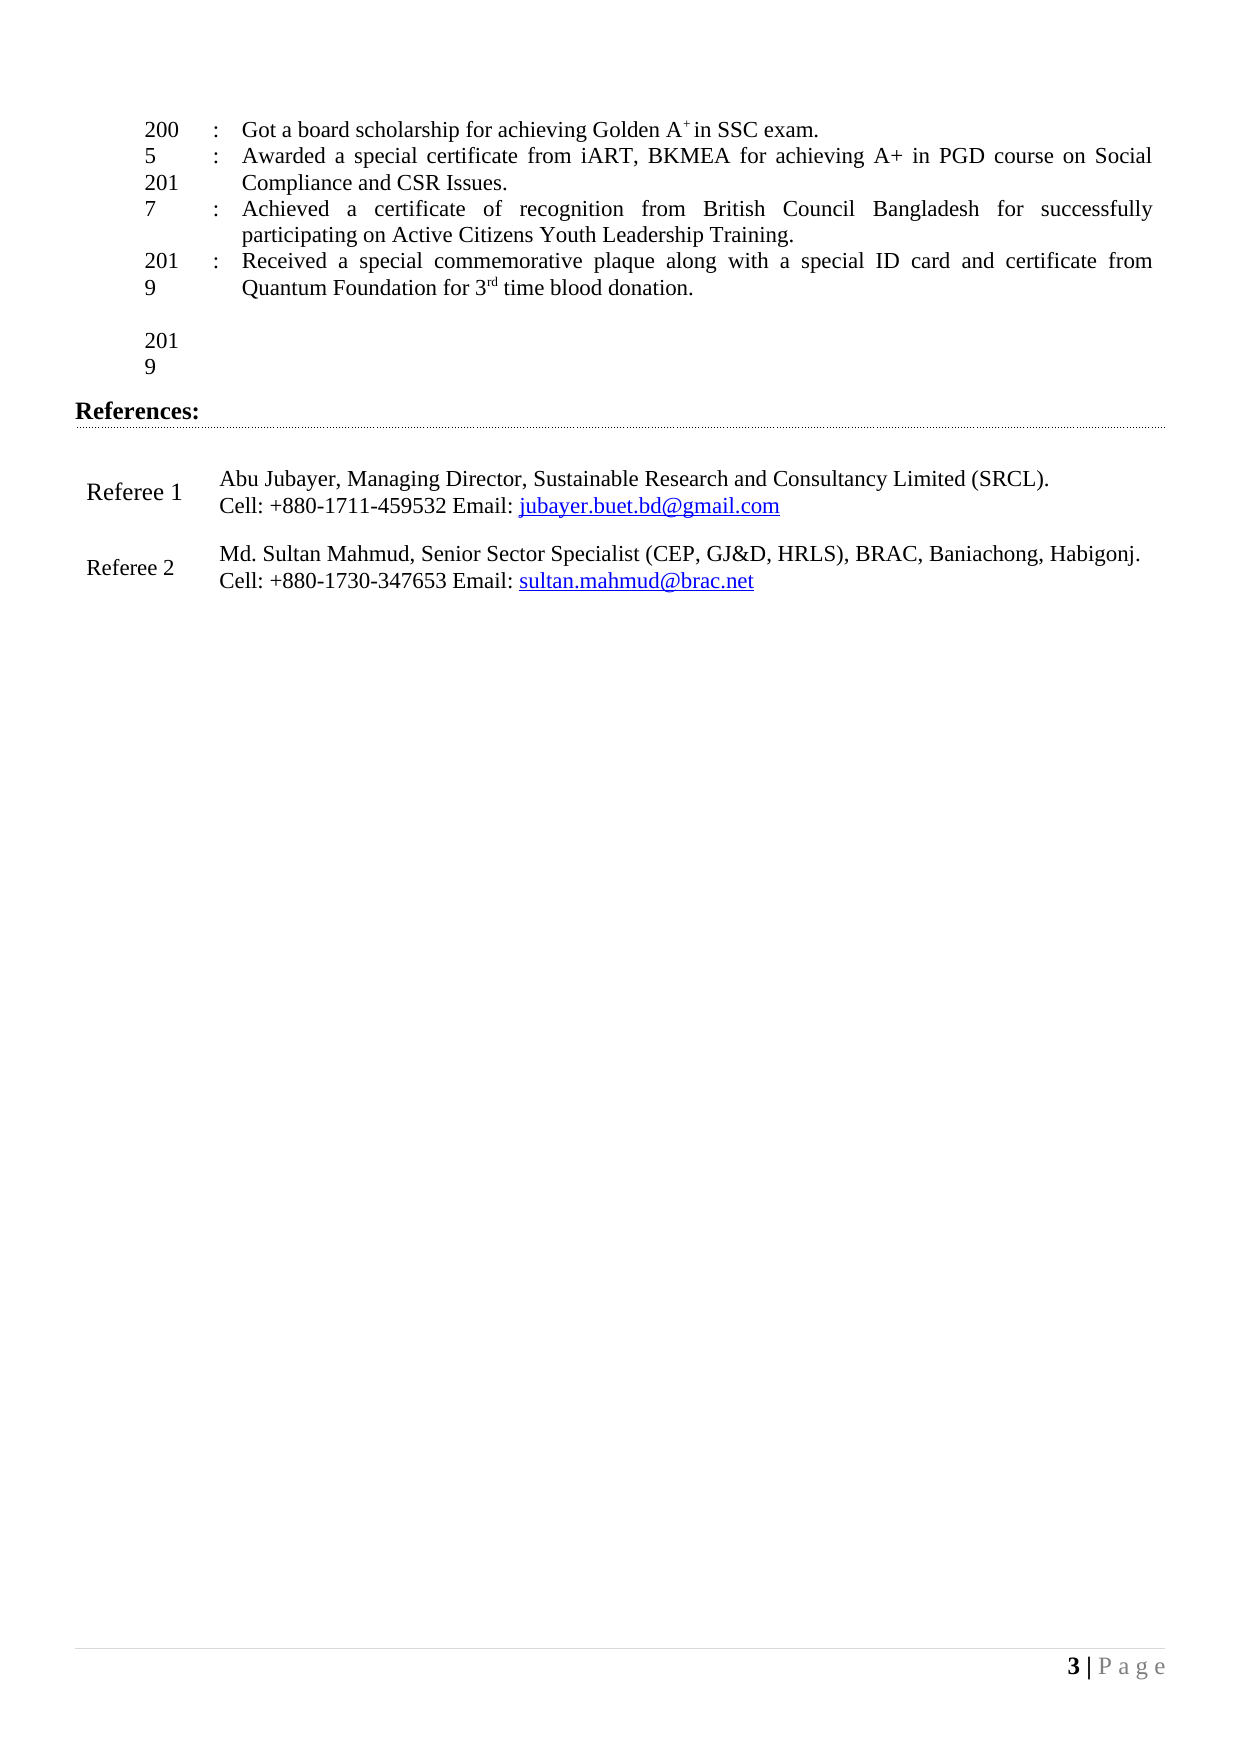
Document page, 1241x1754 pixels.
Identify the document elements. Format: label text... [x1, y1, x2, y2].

table_header Got a board scholarship for achieving Golden A+ in SSC exam. Awarded a special certificate from iART, BKMEA for achieving A+ in PGD course on Social Compliance and CSR Issues. Achieved a certificate of recognition from British Council Bangladesh for successfully participating on Active Citizens Youth Leadership Training. Received a special commemorative plaque along with a special ID card and certificate from Quantum Foundation for 3rd time blood donation. [230, 116, 1165, 379]
table_cell Referee 2 [75, 529, 208, 604]
table_cell Md. Sultan Mahmud, Senior Sector Specialist (CEP, GJ&D, HRLS), BRAC, Baniachong, Habigonj. Cell: +880-1730-347653 Email: sultan.mahmud@brac.net [208, 529, 1153, 604]
table_header Referee 1 [75, 454, 208, 529]
text References: [75, 396, 1165, 428]
table_header 2005 2017 2019 2019 [133, 116, 201, 379]
table_header Abu Jubayer, Managing Director, Sustainable Research and Consultancy Limited (SRCL). Cell: +880-1711-459532 Email: jubayer.buet.bd@gmail.com [208, 454, 1153, 529]
table_header : : : : [201, 116, 230, 379]
